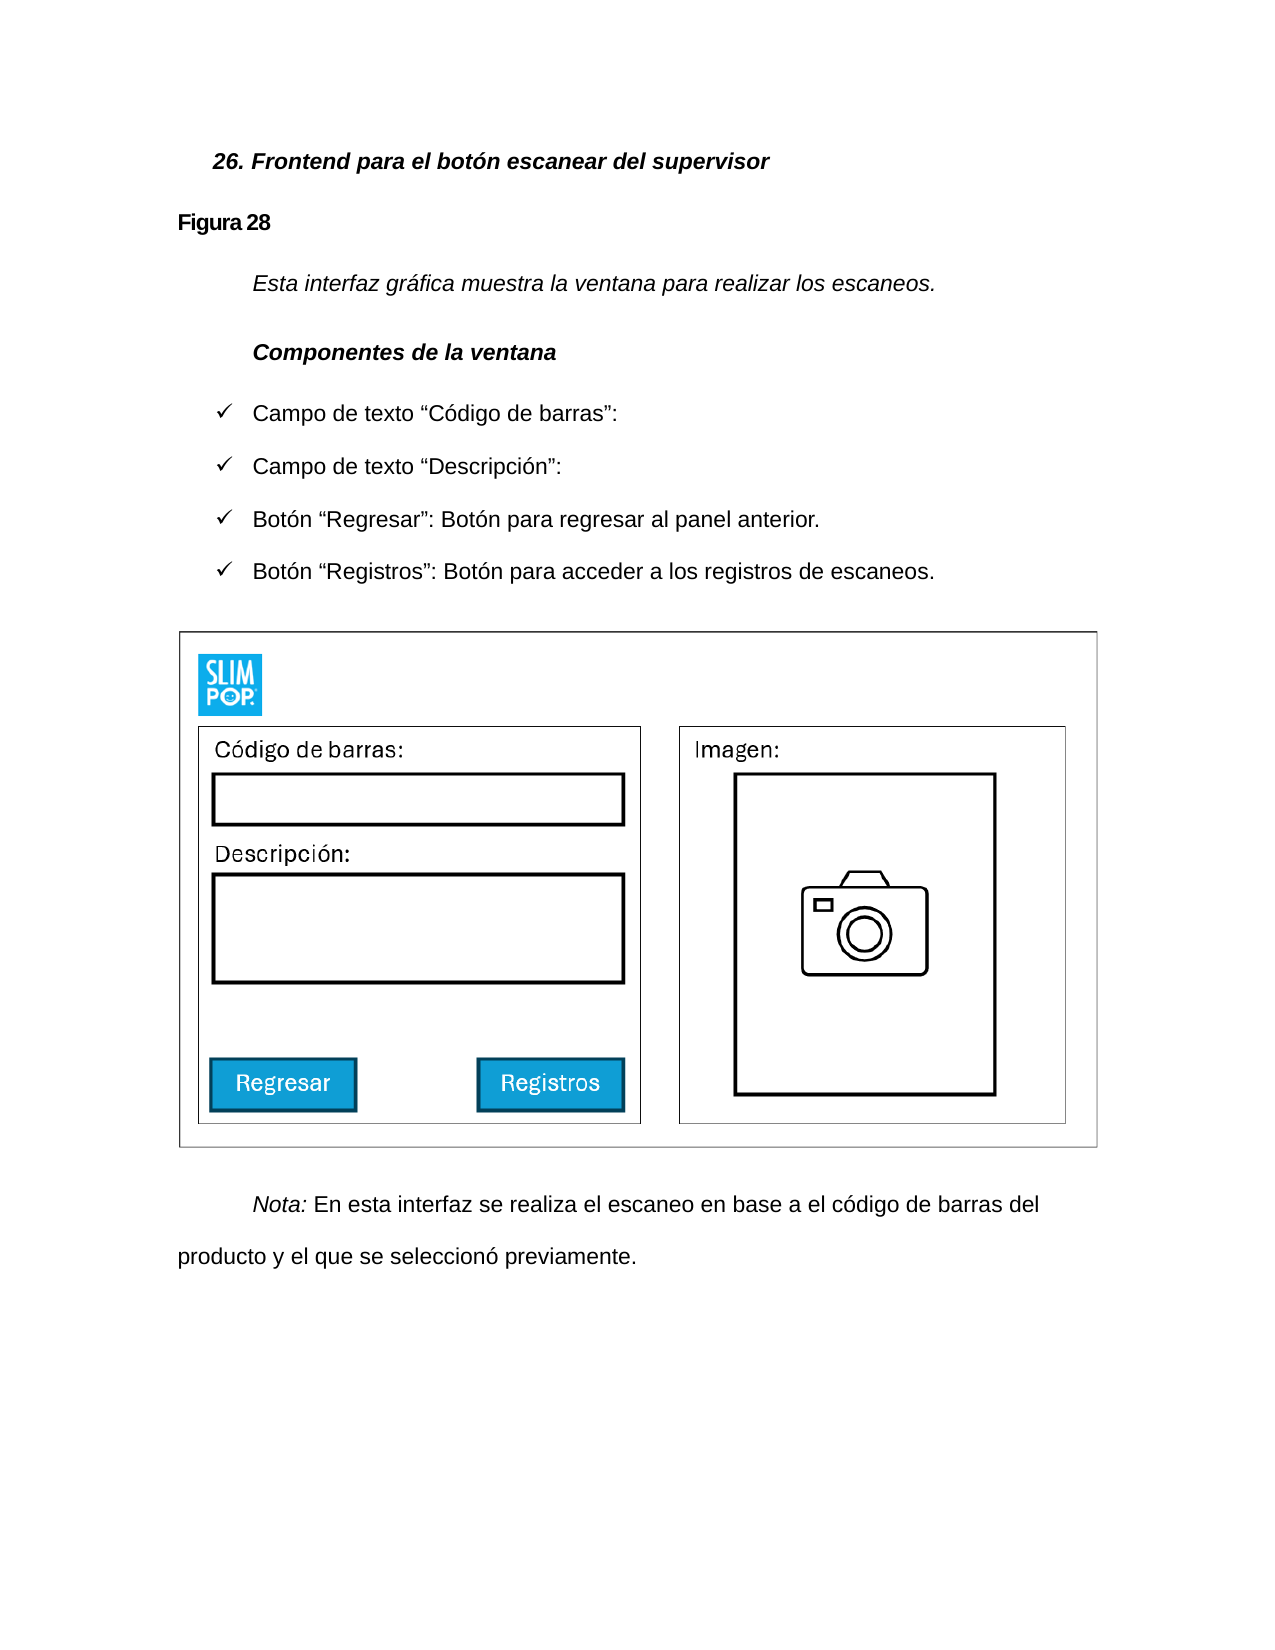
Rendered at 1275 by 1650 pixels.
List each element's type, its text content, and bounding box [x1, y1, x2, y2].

subtitle Frontend para el botón escanear del supervisor [177, 148, 1098, 174]
list Campo de texto “Descripción”: [215, 453, 1098, 479]
title Figura 28 [177, 209, 1098, 235]
text Nota: En esta interfaz se realiza el escaneo en base a el código de barras del producto y el que se seleccionó previamente. [177, 1191, 1098, 1269]
list Botón “Registros”: Botón para acceder a los registros de escaneos. [215, 558, 1098, 585]
list Botón “Regresar”: Botón para regresar al panel anterior. [215, 506, 1098, 532]
subtitle Componentes de la ventana [177, 339, 1098, 366]
picture [177, 627, 1098, 1148]
text Esta interfaz gráfica muestra la ventana para realizar los escaneos. [177, 270, 1098, 296]
list Campo de texto “Código de barras”: [215, 400, 1098, 427]
